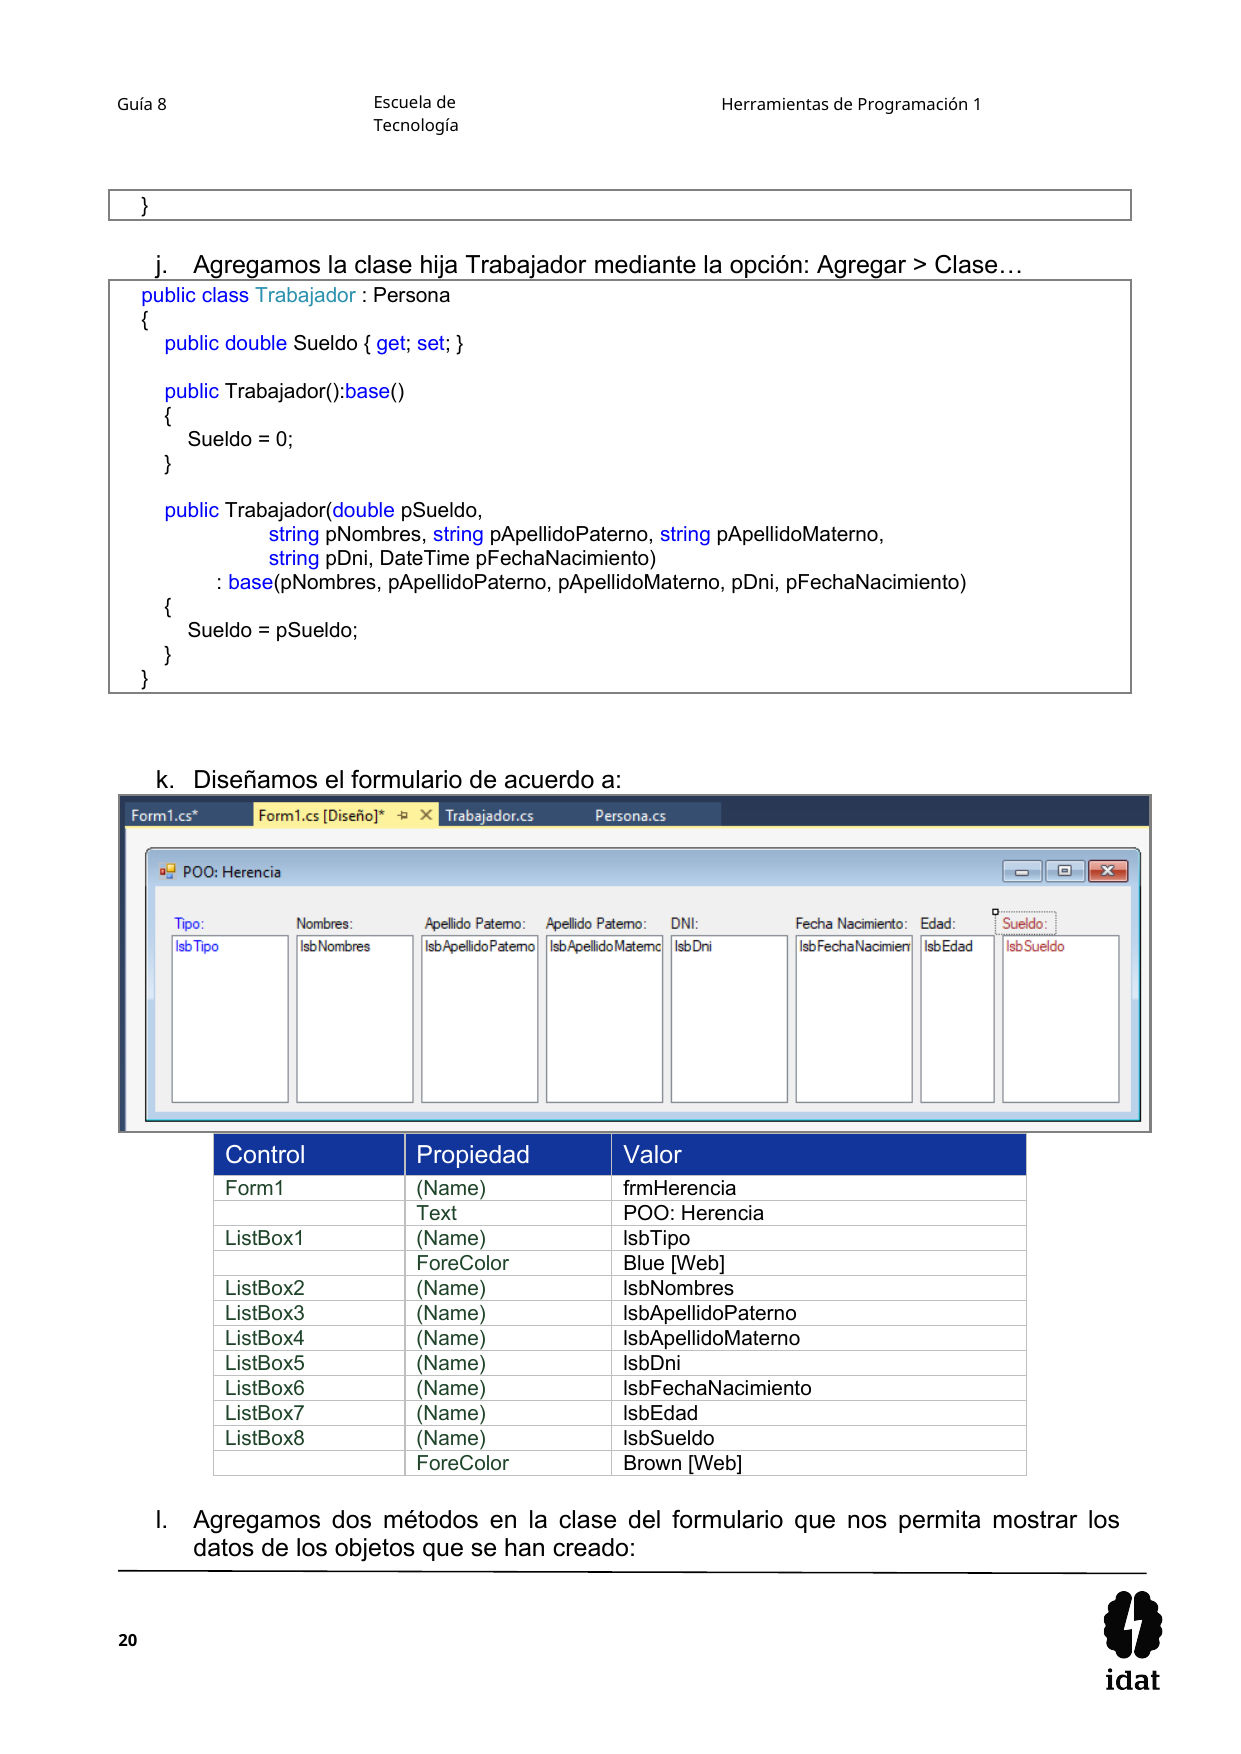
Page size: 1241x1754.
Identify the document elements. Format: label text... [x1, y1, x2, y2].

text public Trabajador(double pSueldo, [118, 498, 1122, 522]
table_cell (Name) [406, 1176, 611, 1200]
list Diseñamos el formulario de acuerdo a: [156, 765, 1122, 794]
table_header Propiedad [406, 1134, 611, 1175]
text } [118, 450, 1122, 474]
text Sueldo = 0; [118, 426, 1122, 450]
text public class Trabajador : Persona [110, 281, 1130, 307]
table_cell lsbFechaNacimiento [612, 1376, 1026, 1400]
table_header Control [214, 1134, 404, 1175]
table_cell frmHerencia [612, 1176, 1026, 1200]
table_cell lsbEdad [612, 1401, 1026, 1425]
table_cell ListBox5 [214, 1351, 404, 1375]
table_cell Text [406, 1201, 611, 1225]
list Agregamos dos métodos en la clase del formulario que nos permita mostrar los datos de los objetos que se han creado: [156, 1504, 1122, 1562]
text string pNombres, string pApellidoPaterno, string pApellidoMaterno, [118, 522, 1122, 546]
table_cell lsbNombres [612, 1276, 1026, 1300]
table_cell Form1 [214, 1176, 404, 1200]
table_cell (Name) [406, 1401, 611, 1425]
table_cell ListBox1 [214, 1226, 404, 1250]
text } [110, 662, 1130, 692]
table_cell lsbSueldo [612, 1426, 1026, 1450]
picture [120, 796, 1149, 1131]
picture [1103, 1591, 1163, 1690]
table_header Valor [612, 1134, 1026, 1175]
table_cell (Name) [406, 1376, 611, 1400]
text { [118, 594, 1122, 618]
text public Trabajador():base() [118, 378, 1122, 402]
table_cell ListBox8 [214, 1426, 404, 1450]
table_cell (Name) [406, 1301, 611, 1325]
table_cell (Name) [406, 1276, 611, 1300]
table_cell ForeColor [406, 1451, 611, 1475]
table_cell [214, 1451, 404, 1475]
text { [118, 307, 1122, 331]
table_cell (Name) [406, 1326, 611, 1350]
text } [110, 191, 1130, 219]
table_cell lsbTipo [612, 1226, 1026, 1250]
table_cell ListBox3 [214, 1301, 404, 1325]
table_cell Blue [Web] [612, 1251, 1026, 1275]
text Sueldo = pSueldo; [118, 618, 1122, 642]
table_cell lsbDni [612, 1351, 1026, 1375]
table_cell POO: Herencia [612, 1201, 1026, 1225]
table_cell [214, 1251, 404, 1275]
text : base(pNombres, pApellidoPaterno, pApellidoMaterno, pDni, pFechaNacimiento) [118, 570, 1122, 594]
table_cell ForeColor [406, 1251, 611, 1275]
table_cell (Name) [406, 1426, 611, 1450]
table_cell ListBox4 [214, 1326, 404, 1350]
text public double Sueldo { get; set; } [118, 331, 1122, 354]
table_cell [214, 1201, 404, 1225]
table_cell lsbApellidoPaterno [612, 1301, 1026, 1325]
text { [118, 402, 1122, 426]
table_cell ListBox6 [214, 1376, 404, 1400]
table_cell (Name) [406, 1226, 611, 1250]
table_cell lsbApellidoMaterno [612, 1326, 1026, 1350]
list Agregamos la clase hija Trabajador mediante la opción: Agregar > Clase… [156, 250, 1122, 278]
table_cell ListBox2 [214, 1276, 404, 1300]
table_cell (Name) [406, 1351, 611, 1375]
table_cell Brown [Web] [612, 1451, 1026, 1475]
text string pDni, DateTime pFechaNacimiento) [118, 546, 1122, 570]
table_cell ListBox7 [214, 1401, 404, 1425]
text } [118, 642, 1122, 662]
